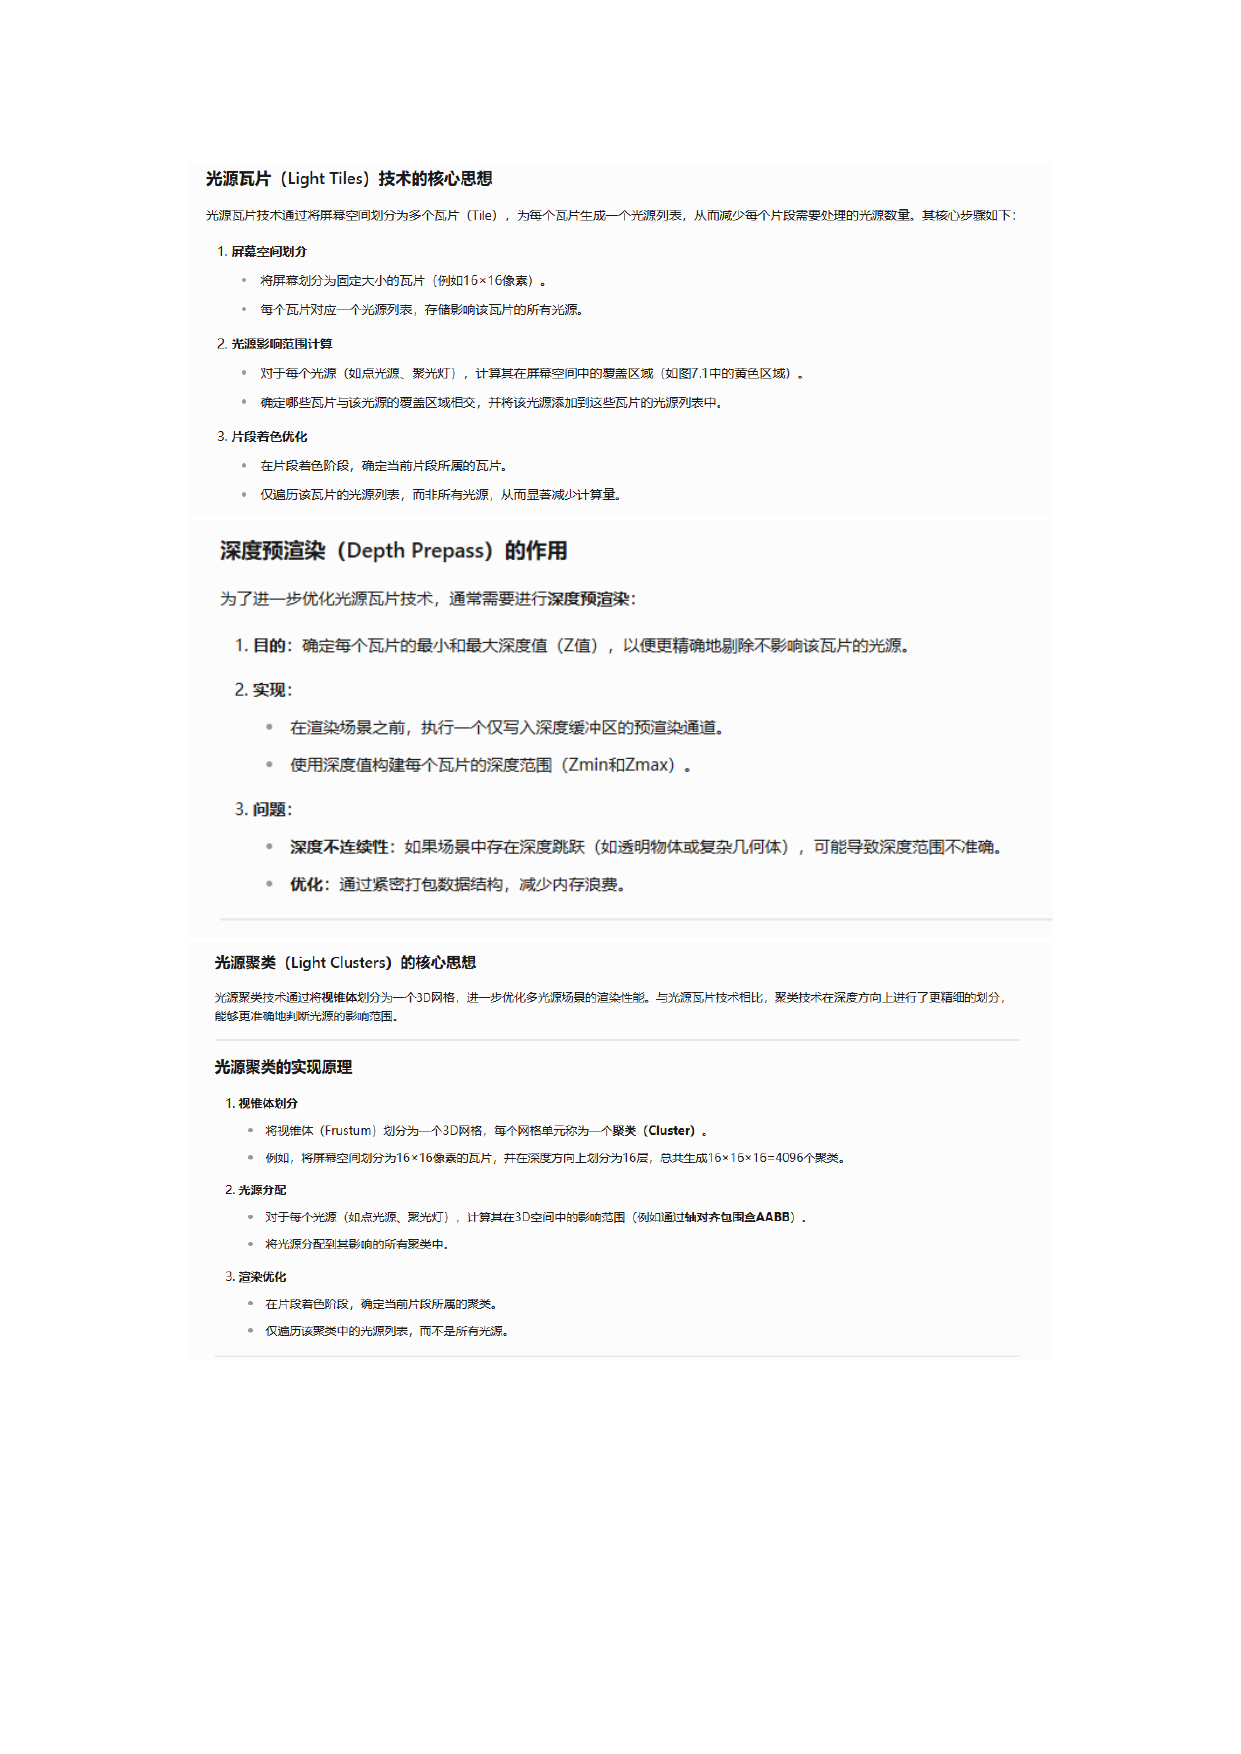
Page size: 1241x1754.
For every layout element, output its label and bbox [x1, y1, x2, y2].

picture [187, 519, 1053, 937]
picture [187, 162, 1053, 517]
picture [187, 942, 1053, 1361]
